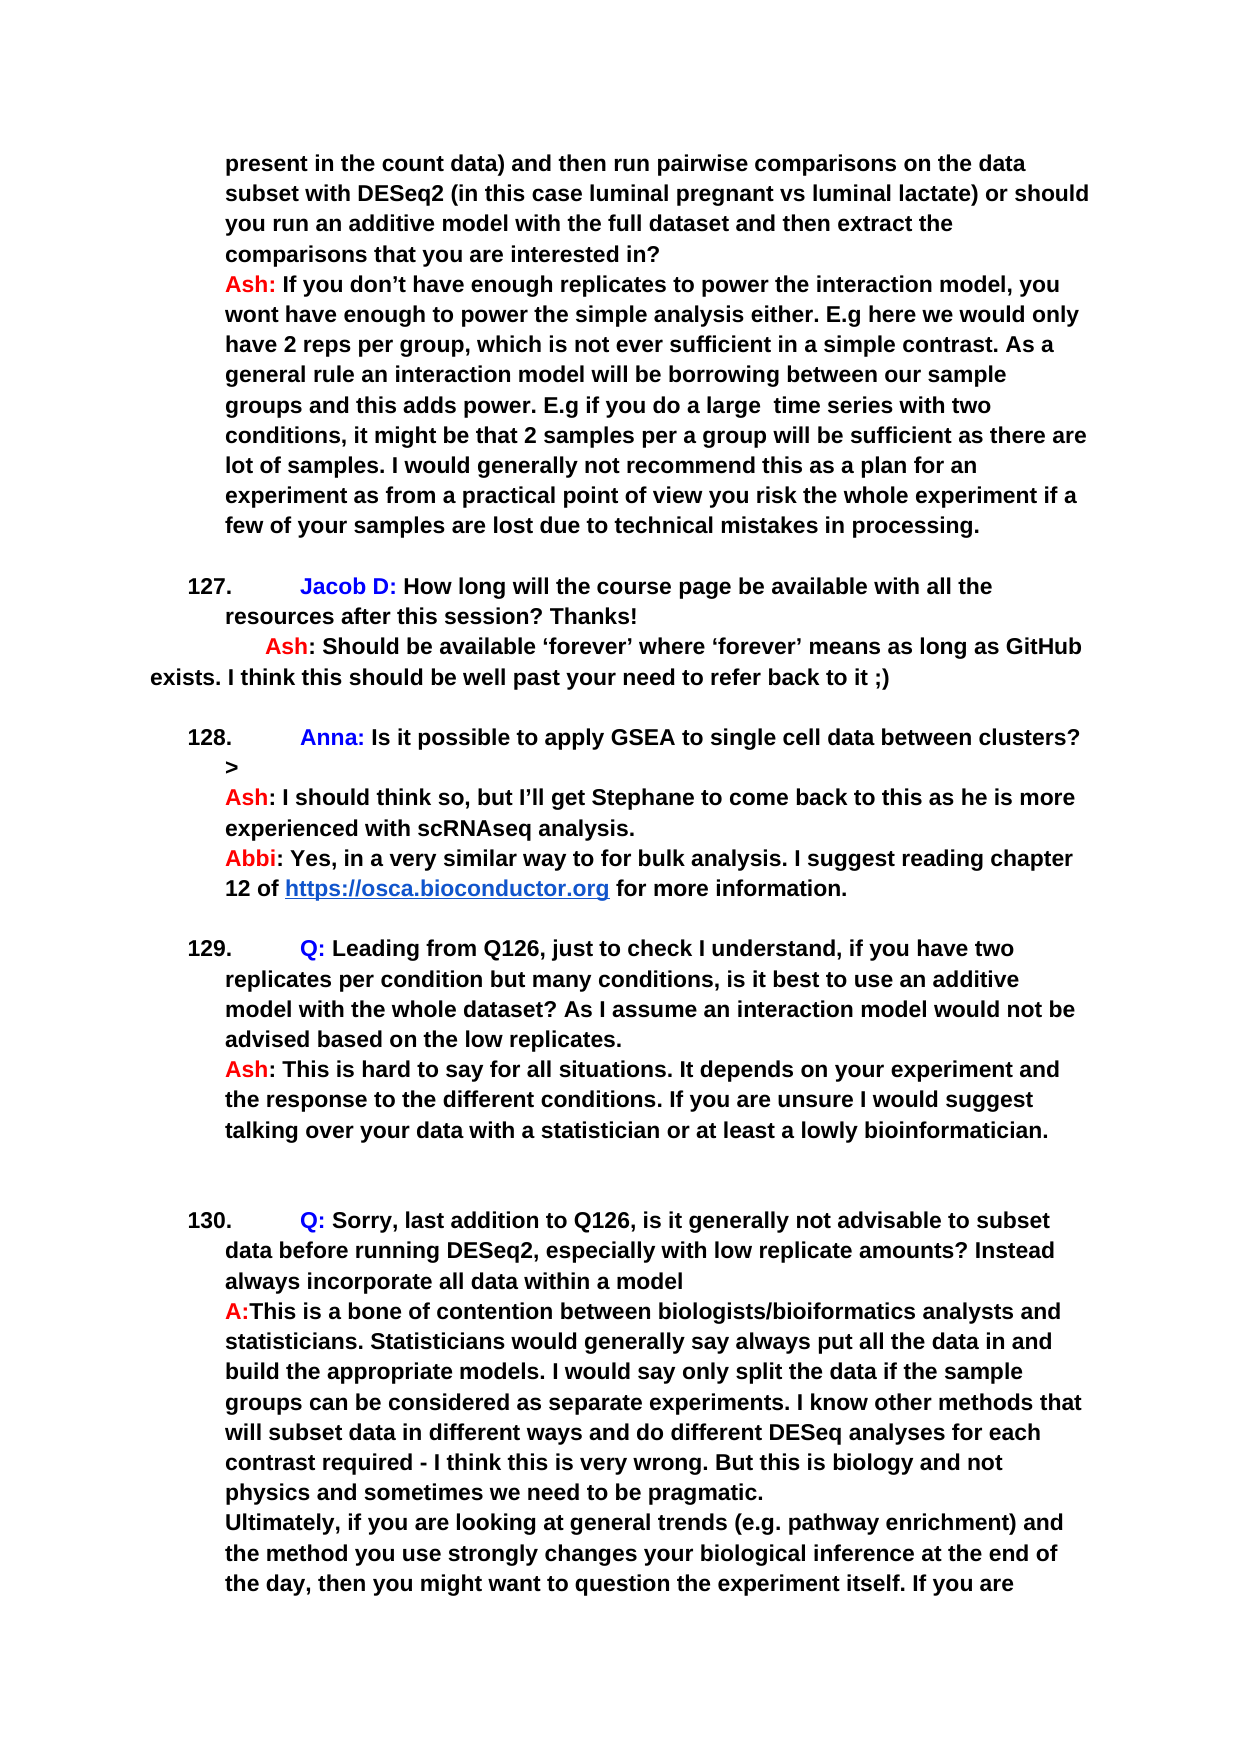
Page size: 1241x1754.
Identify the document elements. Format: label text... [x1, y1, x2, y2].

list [187, 150, 1090, 267]
text Ash: I should think so, but I’ll get Stephane to come back to this as he is more experienced with scRNAseq analysis. [225, 784, 1090, 841]
text Ash: This is hard to say for all situations. It depends on your experiment and the response to the different conditions. If you are unsure I would suggest talking over your data with a statistician or at least a lowly bioinformatician. [225, 1056, 1090, 1143]
list Jacob D: How long will the course page be available with all the resources after this session? Thanks! [187, 573, 1090, 629]
text Ash: If you don’t have enough replicates to power the interaction model, you wont have enough to power the simple analysis either. E.g here we would only have 2 reps per group, which is not ever sufficient in a simple contrast. As a general rule an interaction model will be borrowing between our sample groups and this adds power. E.g if you do a large time series with two conditions, it might be that 2 samples per a group will be sufficient as there are lot of samples. I would generally not recommend this as a plan for an experiment as from a practical point of view you risk the whole experiment if a few of your samples are lost due to technical mistakes in processing. [225, 271, 1090, 539]
text A:This is a bone of contention between biologists/bioiformatics analysts and statisticians. Statisticians would generally say always put all the data in and build the appropriate models. I would say only split the data if the sample groups can be considered as separate experiments. I know other methods that will subset data in different ways and do different DESeq analyses for each contrast required - I think this is very wrong. But this is biology and not physics and sometimes we need to be pragmatic. [225, 1298, 1090, 1506]
list Q: Sorry, last addition to Q126, is it generally not advisable to subset data before running DESeq2, especially with low replicate amounts? Instead always incorporate all data within a model [187, 1207, 1090, 1294]
list Q: Leading from Q126, just to check I understand, if you have two replicates per condition but many conditions, is it best to use an additive model with the whole dataset? As I assume an interaction model would not be advised based on the low replicates. [187, 935, 1090, 1052]
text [225, 1509, 1090, 1596]
list Anna: Is it possible to apply GSEA to single cell data between clusters?> [187, 724, 1090, 781]
text Ash: Should be available ‘forever’ where ‘forever’ means as long as GitHub exists. I think this should be well past your need to refer back to it ;) [150, 633, 1090, 690]
text Abbi: Yes, in a very similar way to for bulk analysis. I suggest reading chapter 12 of https://osca.bioconductor.org for more information. [225, 845, 1090, 901]
